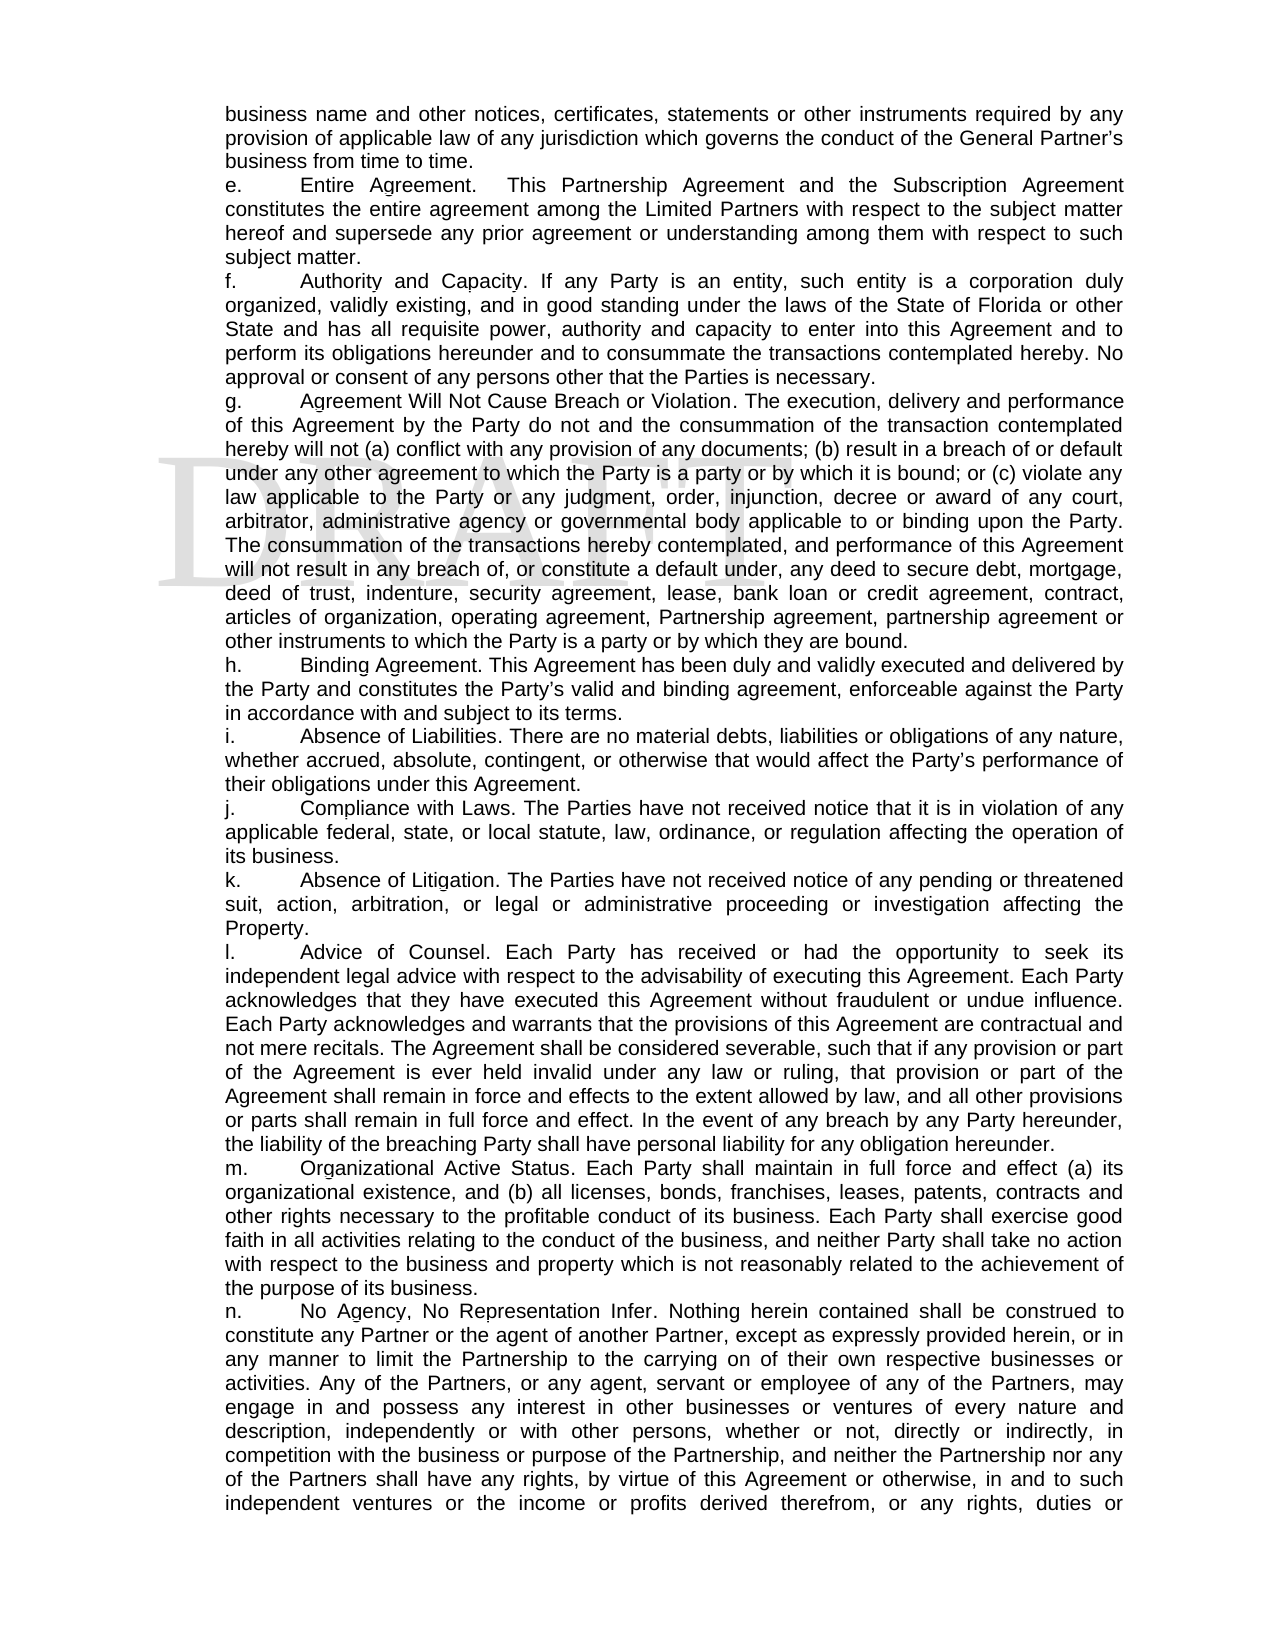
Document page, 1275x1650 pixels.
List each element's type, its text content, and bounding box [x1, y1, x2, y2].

list Absence of Litigation. The Parties have not received notice of any pending or threatened suit, action, arbitration, or legal or administrative proceeding or investigation affecting the Property. [225, 868, 1125, 940]
list Organizational Active Status. Each Party shall maintain in full force and effect (a) its organizational existence, and (b) all licenses, bonds, franchises, leases, patents, contracts and other rights necessary to the profitable conduct of its business. Each Party shall exercise good faith in all activities relating to the conduct of the business, and neither Party shall take no action with respect to the business and property which is not reasonably related to the achievement of the purpose of its business. [225, 1156, 1125, 1299]
list Entire Agreement. This Partnership Agreement and the Subscription Agreement constitutes the entire agreement among the Limited Partners with respect to the subject matter hereof and supersede any prior agreement or understanding among them with respect to such subject matter. [225, 173, 1125, 269]
list Authority and Capacity. If any Party is an entity, such entity is a corporation duly organized, validly existing, and in good standing under the laws of the State of Florida or other State and has all requisite power, authority and capacity to enter into this Agreement and to perform its obligations hereunder and to consummate the transactions contemplated hereby. No approval or consent of any persons other that the Parties is necessary. [225, 269, 1125, 389]
list Compliance with Laws. The Parties have not received notice that it is in violation of any applicable federal, state, or local statute, law, ordinance, or regulation affecting the operation of its business. [225, 796, 1125, 868]
list Binding Agreement. This Agreement has been duly and validly executed and delivered by the Party and constitutes the Party’s valid and binding agreement, enforceable against the Party in accordance with and subject to its terms. [225, 652, 1125, 724]
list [225, 101, 1125, 173]
list Absence of Liabilities. There are no material debts, liabilities or obligations of any nature, whether accrued, absolute, contingent, or otherwise that would affect the Party’s performance of their obligations under this Agreement. [225, 724, 1125, 796]
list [225, 1299, 1125, 1515]
list Advice of Counsel. Each Party has received or had the opportunity to seek its independent legal advice with respect to the advisability of executing this Agreement. Each Party acknowledges that they have executed this Agreement without fraudulent or undue influence. Each Party acknowledges and warrants that the provisions of this Agreement are contractual and not mere recitals. The Agreement shall be considered severable, such that if any provision or part of the Agreement is ever held invalid under any law or ruling, that provision or part of the Agreement shall remain in force and effects to the extent allowed by law, and all other provisions or parts shall remain in full force and effect. In the event of any breach by any Party hereunder, the liability of the breaching Party shall have personal liability for any obligation hereunder. [225, 940, 1125, 1156]
list Agreement Will Not Cause Breach or Violation. The execution, delivery and performance of this Agreement by the Party do not and the consummation of the transaction contemplated hereby will not (a) conflict with any provision of any documents; (b) result in a breach of or default under any other agreement to which the Party is a party or by which it is bound; or (c) violate any law applicable to the Party or any judgment, order, injunction, decree or award of any court, arbitrator, administrative agency or governmental body applicable to or binding upon the Party. The consummation of the transactions hereby contemplated, and performance of this Agreement will not result in any breach of, or constitute a default under, any deed to secure debt, mortgage, deed of trust, indenture, security agreement, lease, bank loan or credit agreement, contract, articles of organization, operating agreement, Partnership agreement, partnership agreement or other instruments to which the Party is a party or by which they are bound. [225, 389, 1125, 652]
